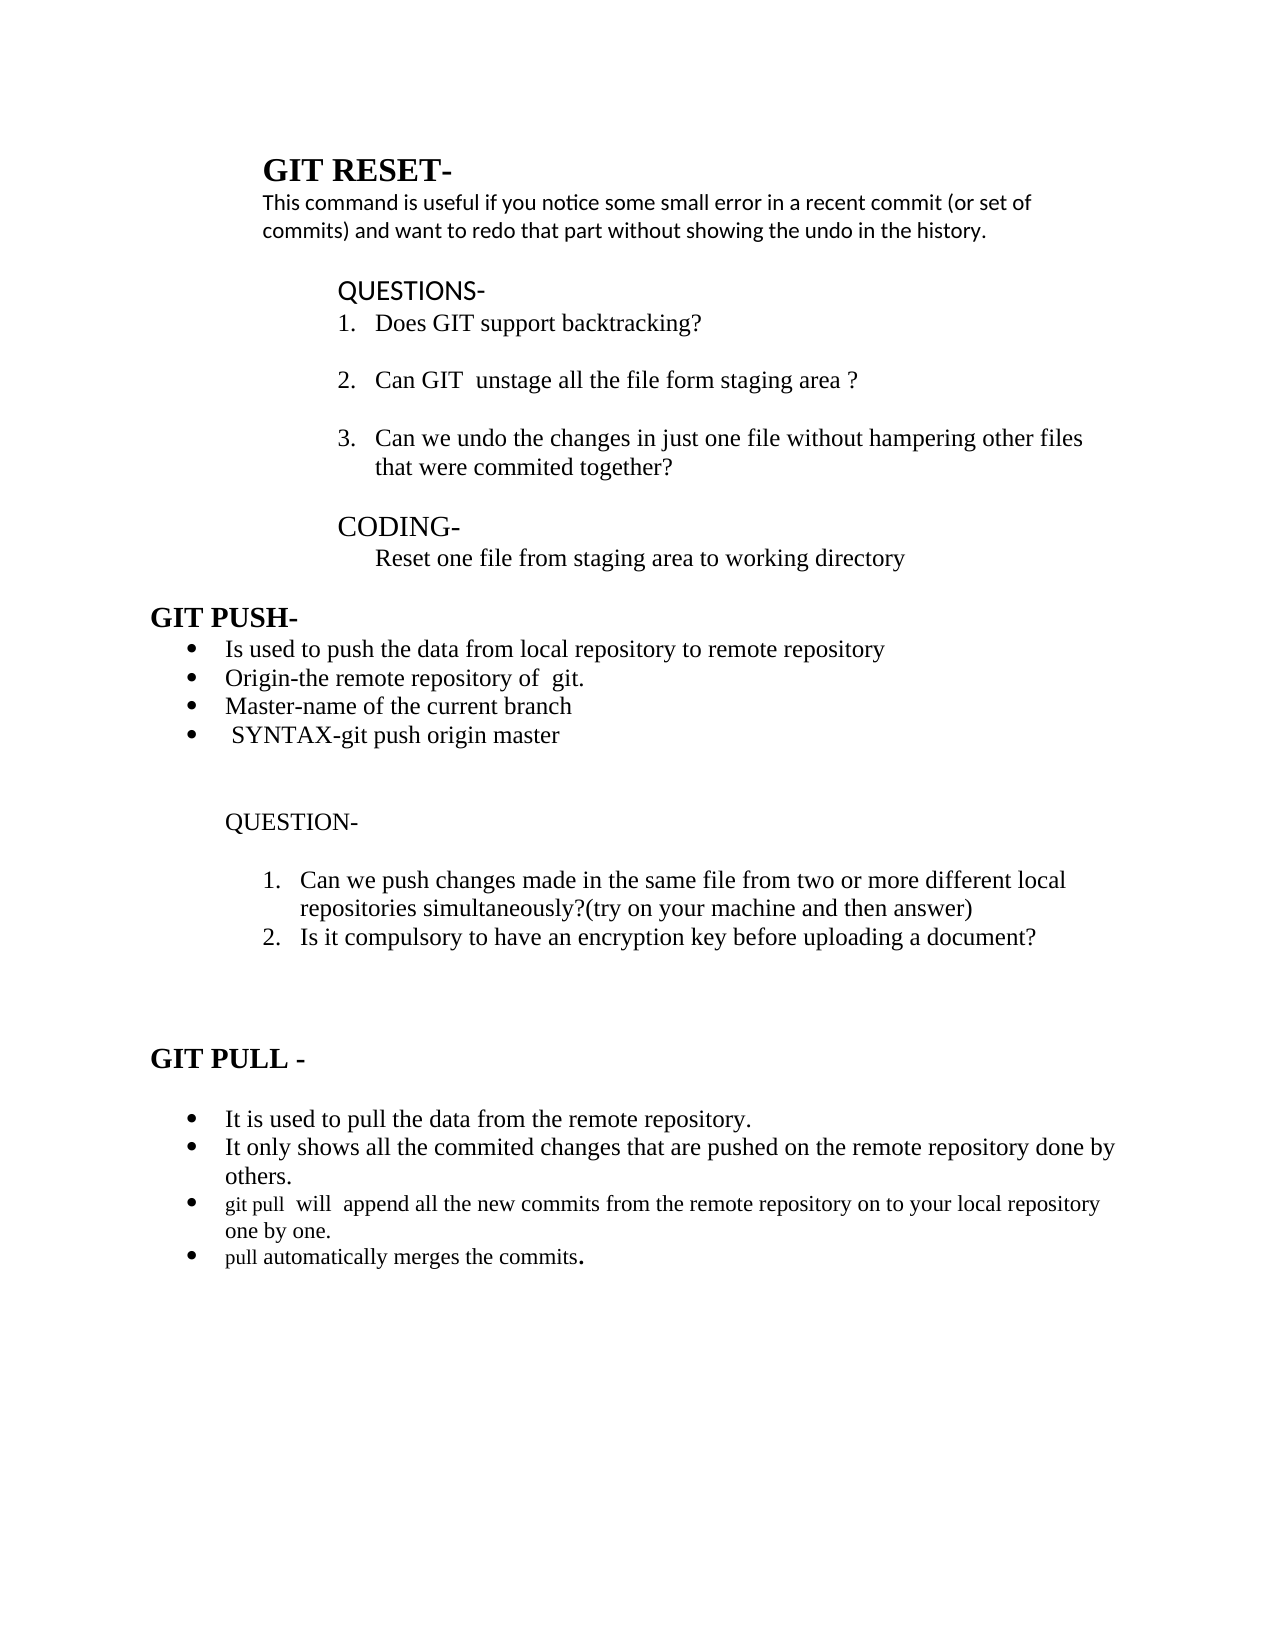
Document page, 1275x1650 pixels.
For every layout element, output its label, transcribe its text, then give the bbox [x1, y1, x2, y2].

list QUESTIONS- [337, 272, 1125, 308]
list Is it compulsory to have an encryption key before uploading a document? [262, 922, 1125, 951]
list Can we push changes made in the same file from two or more different local repositories simultaneously?(try on your machine and then answer) [262, 865, 1125, 922]
list Master-name of the current branch [187, 691, 1125, 720]
list Reset one file from staging area to working directory [375, 543, 1125, 572]
list GIT RESET- [262, 150, 1125, 188]
list This command is useful if you notice some small error in a recent commit (or set of commits) and want to redo that part without showing the undo in the history. [262, 188, 1125, 244]
list It is used to pull the data from the remote repository. [187, 1104, 1125, 1132]
list Can GIT unstage all the file form staging area ? [337, 366, 1125, 394]
list Origin-the remote repository of git. [187, 663, 1125, 691]
list Can we undo the changes in just one file without hampering other files that were commited together? [337, 423, 1125, 481]
list pull automatically merges the commits. [187, 1243, 1125, 1270]
text QUESTION- [225, 807, 1125, 836]
list It only shows all the commited changes that are pushed on the remote repository done by others. [187, 1132, 1125, 1190]
text GIT PULL - [150, 1041, 1125, 1075]
list SYNTAX-git push origin master [187, 720, 1125, 749]
text CODING- [337, 509, 1125, 543]
list Is used to push the data from local repository to remote repository [187, 634, 1125, 663]
list Does GIT support backtracking? [337, 308, 1125, 337]
list git pull will append all the new commits from the remote repository on to your local repository one by one. [187, 1190, 1125, 1243]
text GIT PUSH- [150, 600, 1125, 634]
